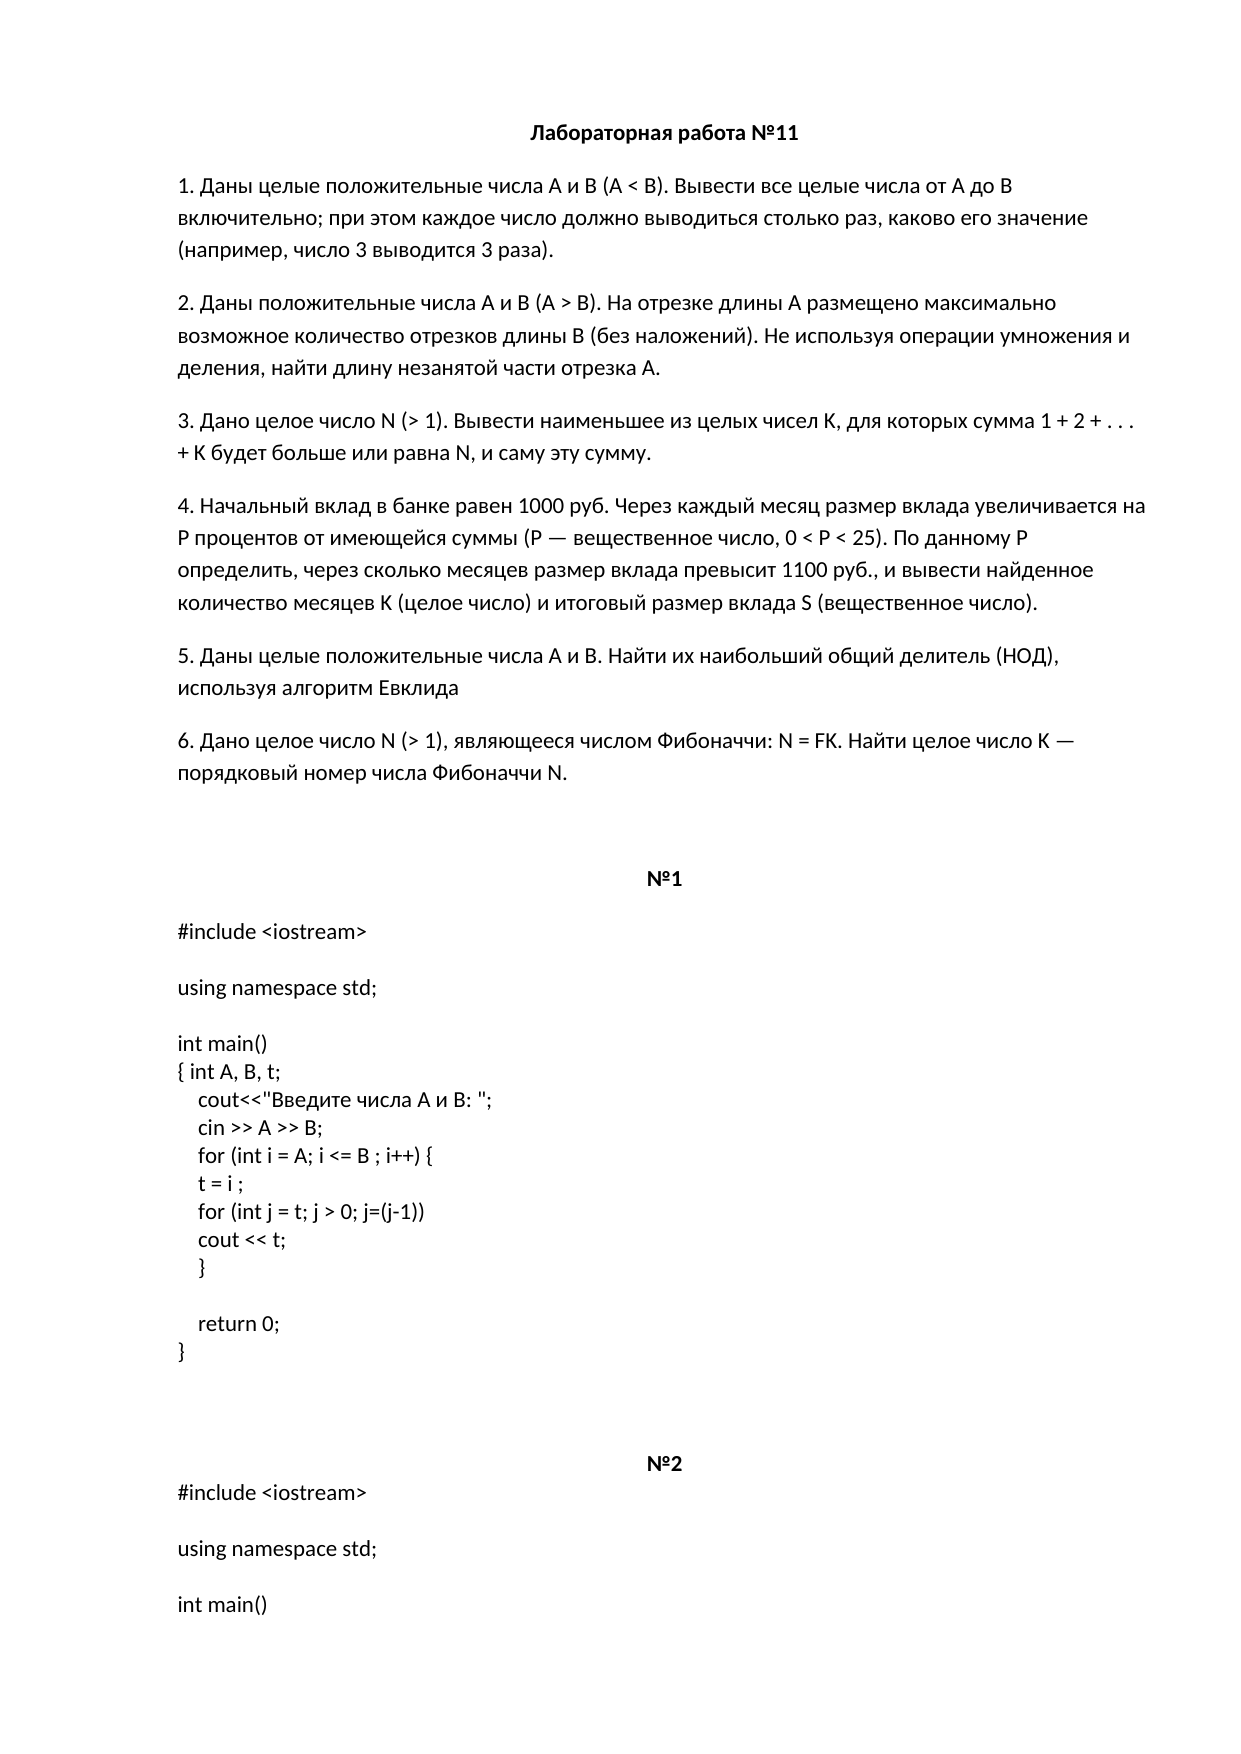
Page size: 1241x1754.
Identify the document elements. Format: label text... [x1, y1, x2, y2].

text №1 [177, 864, 1152, 892]
text using namespace std; [177, 973, 1152, 1001]
text return 0; [177, 1309, 1152, 1337]
text №2 [177, 1449, 1152, 1478]
text t = i ; [177, 1169, 1152, 1197]
text } [177, 1337, 1152, 1366]
text using namespace std; [177, 1534, 1152, 1562]
text for (int j = t; j > 0; j=(j-1)) [177, 1197, 1152, 1225]
text cout << t; [177, 1225, 1152, 1253]
text { int A, B, t; [177, 1057, 1152, 1085]
text int main() [177, 1590, 1152, 1618]
text } [177, 1253, 1152, 1281]
text for (int i = A; i <= B ; i++) { [177, 1141, 1152, 1169]
text #include <iostream> [177, 1478, 1152, 1506]
text 1. Даны целые положительные числа A и B (A < B). Вывести все целые числа от A до B включительно; при этом каждое число должно выводиться столько раз, каково его значение (например, число 3 выводится 3 раза). [177, 171, 1152, 263]
text 4. Начальный вклад в банке равен 1000 руб. Через каждый месяц размер вклада увеличивается на P процентов от имеющейся суммы (P — вещественное число, 0 < P < 25). По данному P определить, через сколько месяцев размер вклада превысит 1100 руб., и вывести найденное количество месяцев K (целое число) и итоговый размер вклада S (вещественное число). [177, 491, 1152, 616]
text #include <iostream> [177, 917, 1152, 945]
text 3. Дано целое число N (> 1). Вывести наименьшее из целых чисел K, для которых сумма 1 + 2 + . . . + K будет больше или равна N, и саму эту сумму. [177, 406, 1152, 466]
text cout<<"Введите числа А и В: "; [177, 1085, 1152, 1113]
text cin >> A >> B; [177, 1113, 1152, 1141]
text 6. Дано целое число N (> 1), являющееся числом Фибоначчи: N = FK. Найти целое число K — порядковый номер числа Фибоначчи N. [177, 726, 1152, 786]
text 2. Даны положительные числа A и B (A > B). На отрезке длины A размещено максимально возможное количество отрезков длины B (без наложений). Не используя операции умножения и деления, найти длину незанятой части отрезка A. [177, 288, 1152, 381]
text Лабораторная работа №11 [177, 118, 1152, 146]
text int main() [177, 1029, 1152, 1057]
text 5. Даны целые положительные числа A и B. Найти их наибольший общий делитель (НОД), используя алгоритм Евклида [177, 641, 1152, 701]
